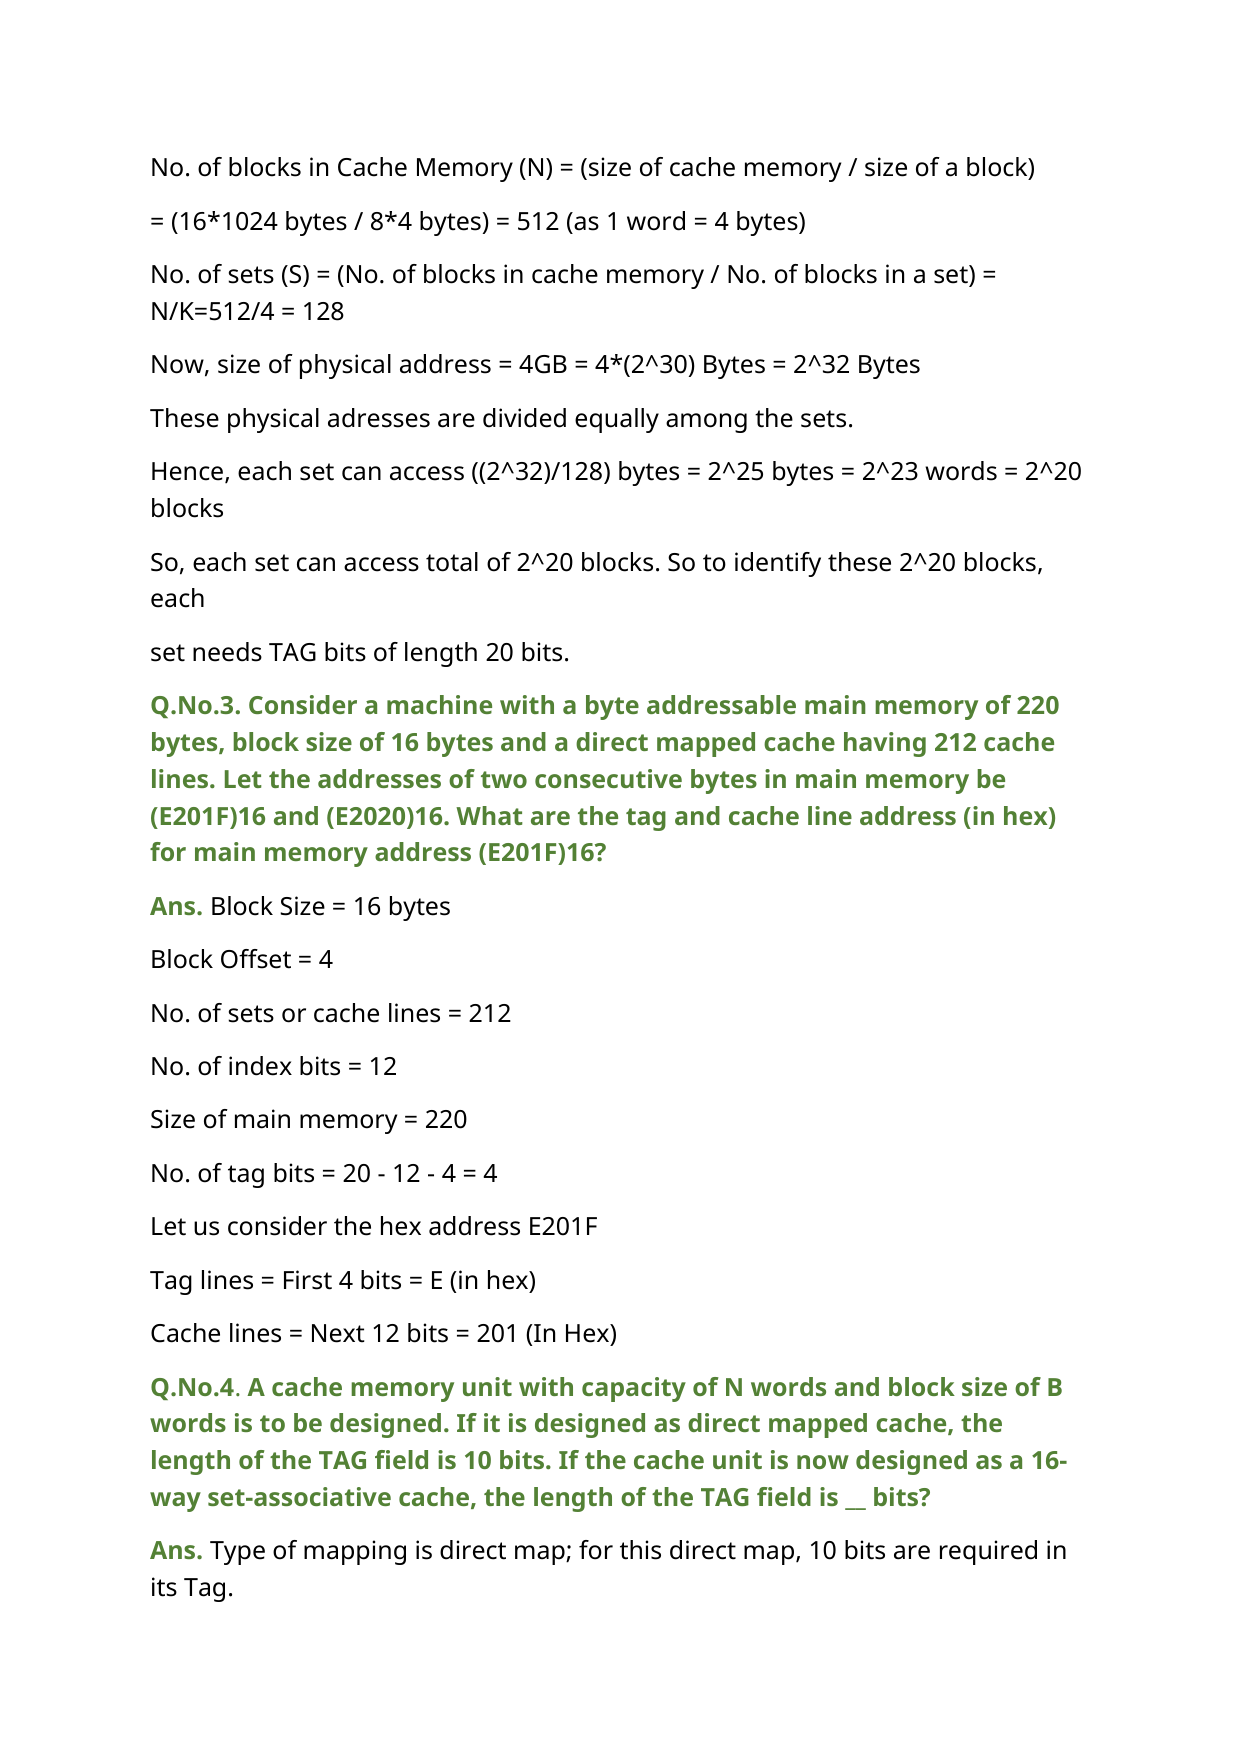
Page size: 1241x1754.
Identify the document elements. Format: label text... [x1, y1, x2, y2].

text No. of sets (S) = (No. of blocks in cache memory / No. of blocks in a set) = N/K=512/4 = 128 [150, 257, 1090, 328]
text Cache lines = Next 12 bits = 201 (In Hex) [150, 1316, 1090, 1350]
text Block Offset = 4 [150, 942, 1090, 976]
text Now, size of physical address = 4GB = 4*(2^30) Bytes = 2^32 Bytes [150, 347, 1090, 381]
text set needs TAG bits of length 20 bits. [150, 634, 1090, 668]
text Q.No.3. Consider a machine with a byte addressable main memory of 220 bytes, block size of 16 bytes and a direct mapped cache having 212 cache lines. Let the addresses of two consecutive bytes in main memory be (E201F)16 and (E2020)16. What are the tag and cache line address (in hex) for main memory address (E201F)16? [150, 688, 1090, 869]
text Q.No.4. A cache memory unit with capacity of N words and block size of B words is to be designed. If it is designed as direct mapped cache, the length of the TAG field is 10 bits. If the cache unit is now designed as a 16-way set-associative cache, the length of the TAG field is __ bits? [150, 1369, 1090, 1514]
text No. of tag bits = 20 - 12 - 4 = 4 [150, 1156, 1090, 1189]
text Let us consider the hex address E201F [150, 1209, 1090, 1243]
text Tag lines = First 4 bits = E (in hex) [150, 1262, 1090, 1296]
text = (16*1024 bytes / 8*4 bytes) = 512 (as 1 word = 4 bytes) [150, 203, 1090, 237]
text Ans. Type of mapping is direct map; for this direct map, 10 bits are required in its Tag. [150, 1533, 1090, 1604]
text No. of sets or cache lines = 212 [150, 995, 1090, 1029]
text Ans. Block Size = 16 bytes [150, 888, 1090, 922]
text These physical adresses are divided equally among the sets. [150, 401, 1090, 434]
text So, each set can access total of 2^20 blocks. So to identify these 2^20 blocks, each [150, 544, 1090, 615]
text No. of index bits = 12 [150, 1049, 1090, 1083]
text No. of blocks in Cache Memory (N) = (size of cache memory / size of a block) [150, 150, 1090, 184]
text Hence, each set can access ((2^32)/128) bytes = 2^25 bytes = 2^23 words = 2^20 blocks [150, 454, 1090, 525]
text Size of main memory = 220 [150, 1102, 1090, 1136]
